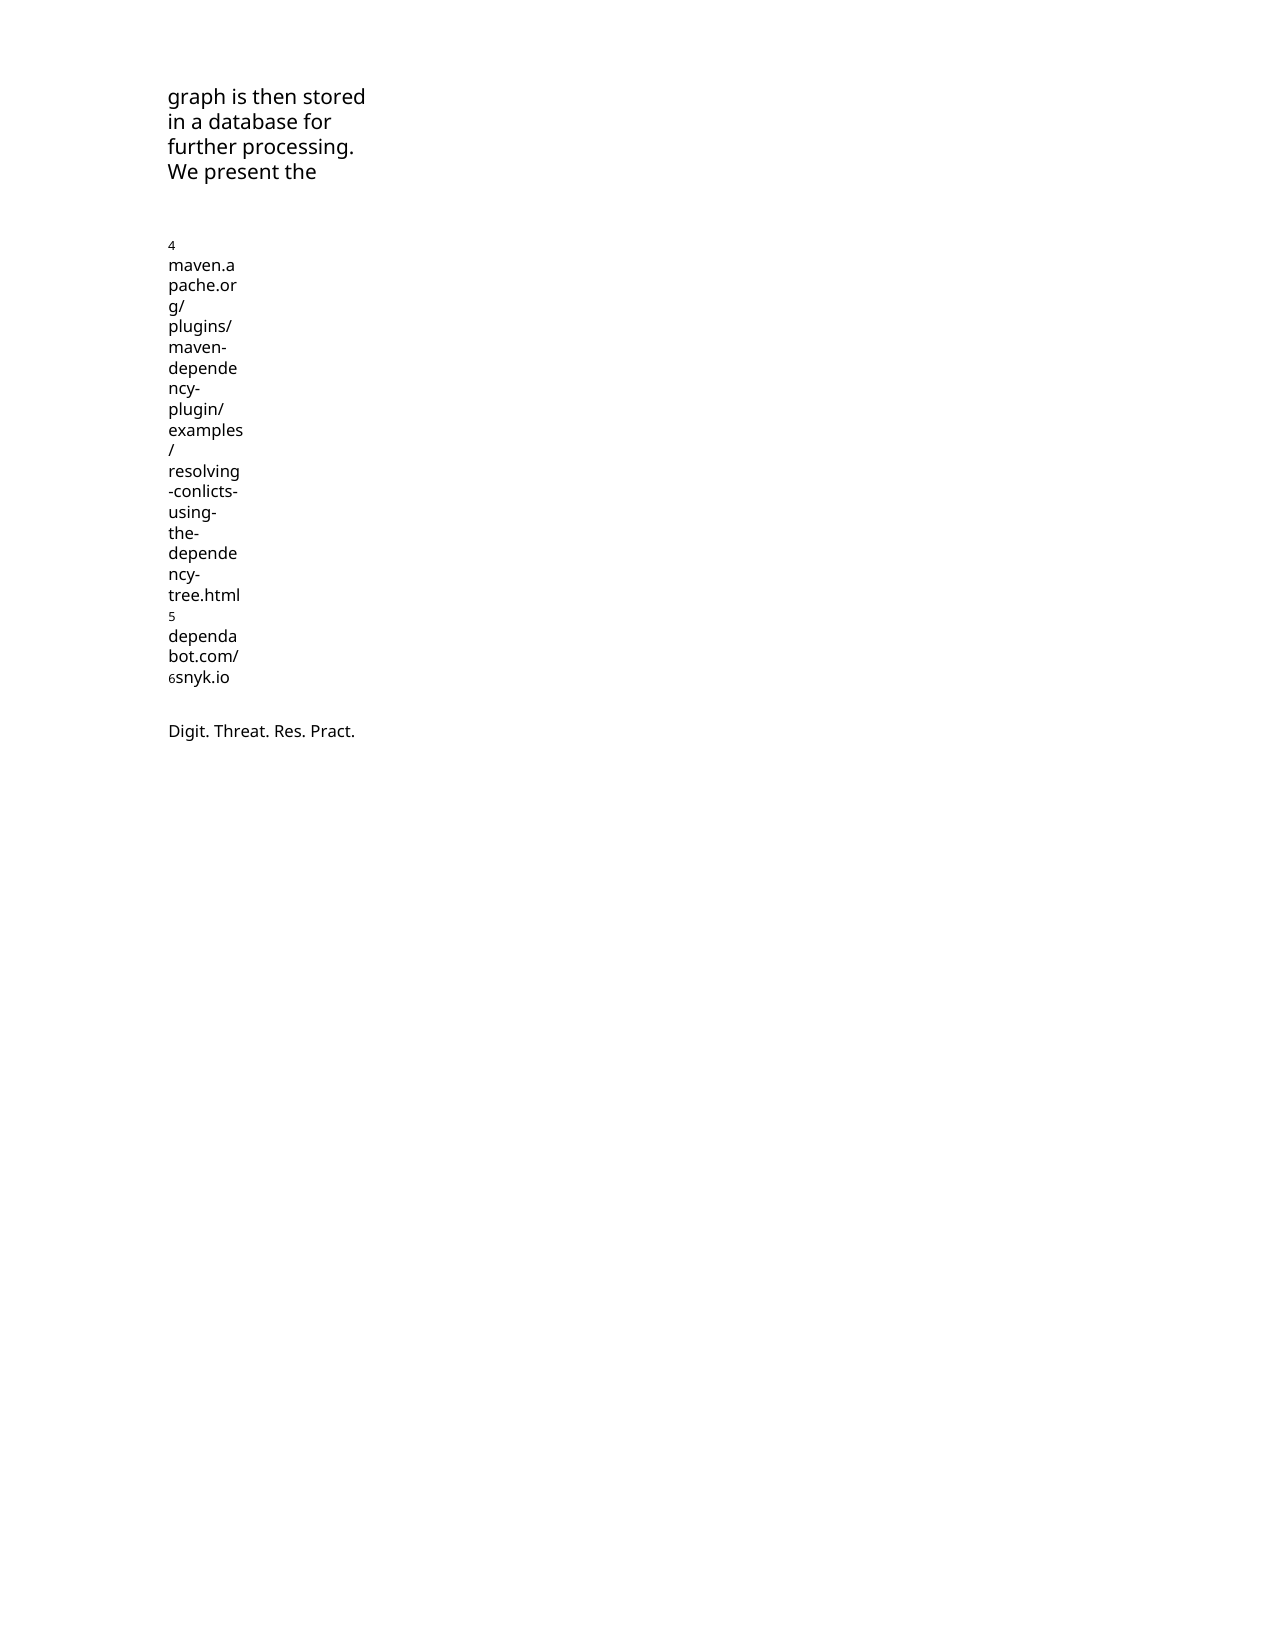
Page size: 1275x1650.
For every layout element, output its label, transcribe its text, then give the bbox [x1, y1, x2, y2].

text Digit. Threat. Res. Pract. [168, 724, 394, 741]
text 4maven.apache.org/plugins/maven-dependency-plugin/examples/resolving-conlicts-using-the-dependency-tree.html 5dependabot.com/ 6snyk.io [168, 234, 244, 688]
